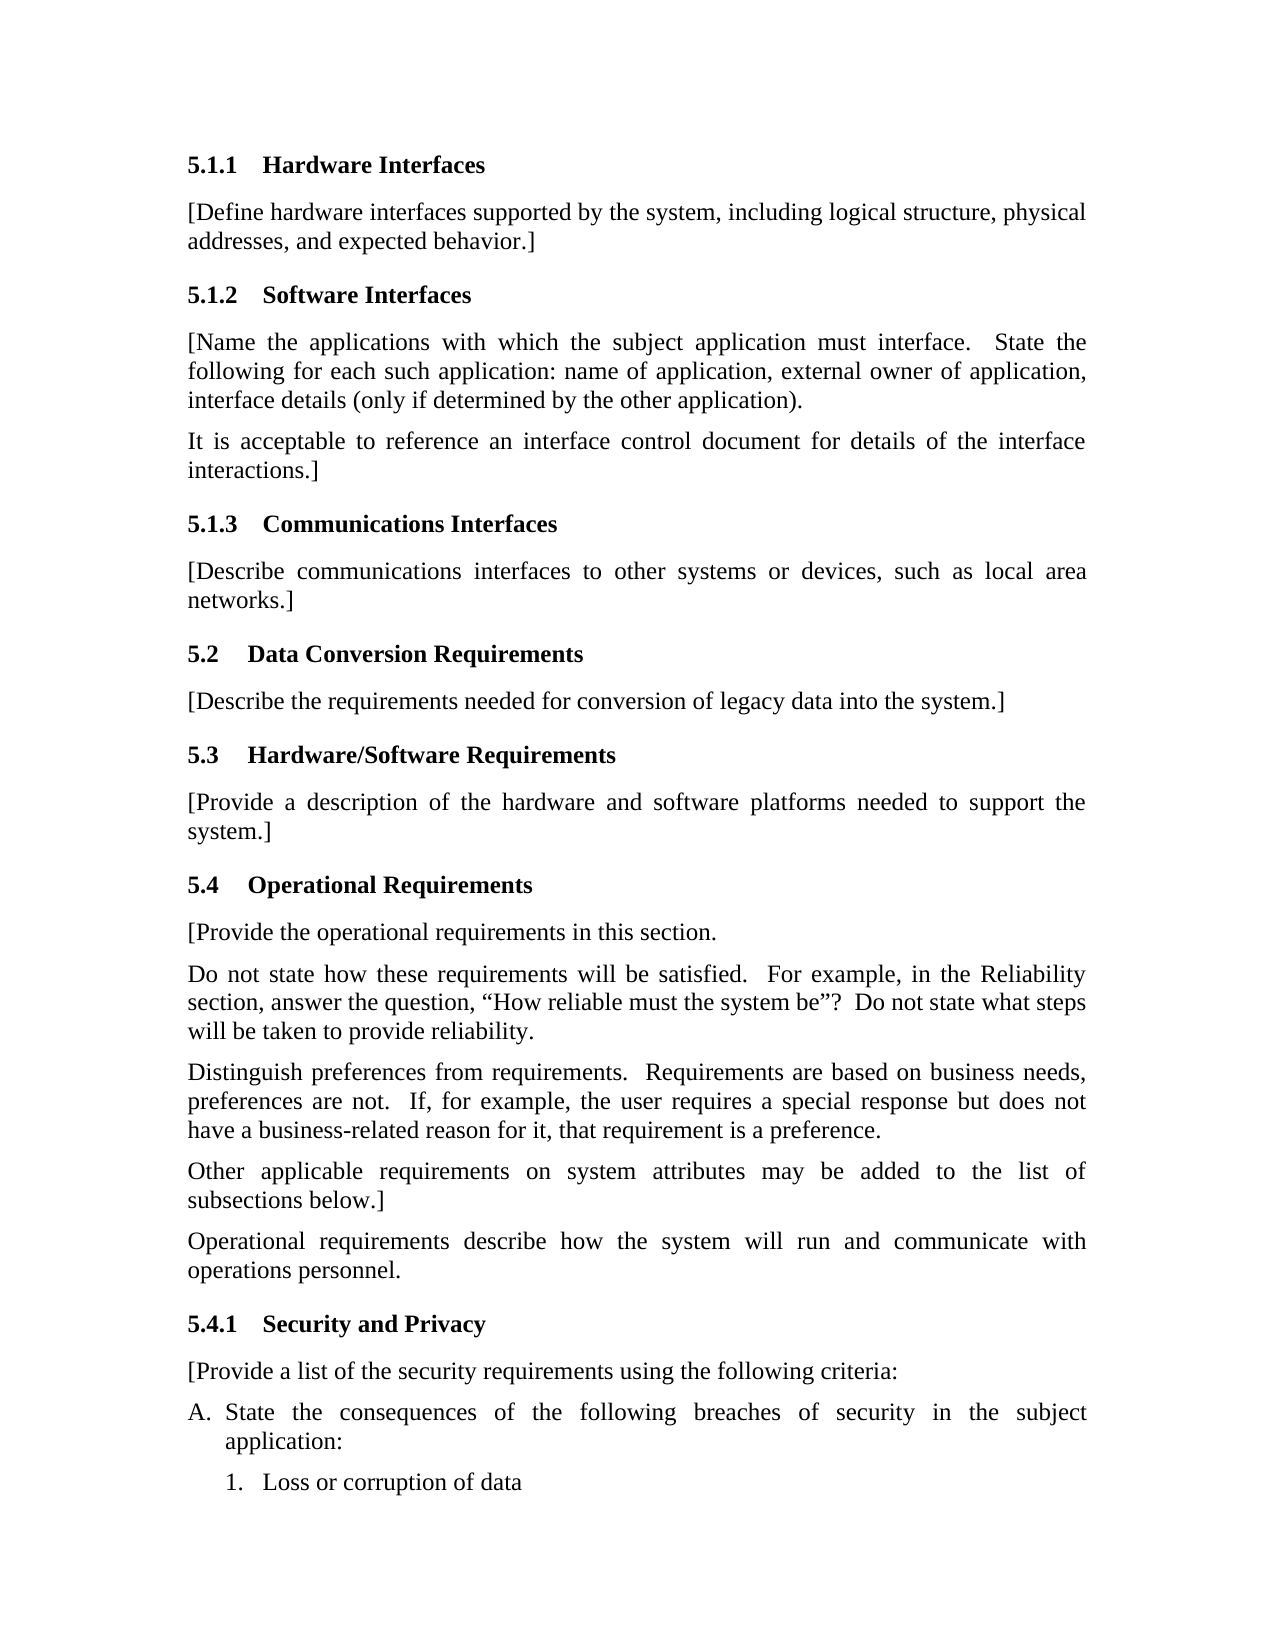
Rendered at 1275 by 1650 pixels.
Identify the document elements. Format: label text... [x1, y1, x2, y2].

list Loss or corruption of data [225, 1467, 1087, 1496]
text [Provide a description of the hardware and software platforms needed to support the system.] [187, 787, 1087, 845]
text [Define hardware interfaces supported by the system, including logical structure, physical addresses, and expected behavior.] [187, 197, 1087, 255]
subtitle Software Interfaces [187, 280, 1087, 309]
text [Describe the requirements needed for conversion of legacy data into the system.] [187, 686, 1087, 715]
subtitle Data Conversion Requirements [187, 639, 1087, 667]
text [Provide the operational requirements in this section. [187, 917, 1087, 946]
text [Name the applications with which the subject application must interface. State the following for each such application: name of application, external owner of application, interface details (only if determined by the other application). [187, 327, 1087, 414]
text [Provide a list of the security requirements using the following criteria: [187, 1356, 1087, 1385]
subtitle Security and Privacy [187, 1309, 1087, 1337]
subtitle Operational Requirements [187, 870, 1087, 899]
text It is acceptable to reference an interface control document for details of the interface interactions.] [187, 426, 1087, 484]
subtitle Hardware Interfaces [187, 150, 1087, 179]
subtitle Hardware/Software Requirements [187, 740, 1087, 769]
text Distinguish preferences from requirements. Requirements are based on business needs, preferences are not. If, for example, the user requires a special response but does not have a business-related reason for it, that requirement is a preference. [187, 1057, 1087, 1144]
text Other applicable requirements on system attributes may be added to the list of subsections below.] [187, 1156, 1087, 1214]
text Do not state how these requirements will be satisfied. For example, in the Reliability section, answer the question, “How reliable must the system be”? Do not state what steps will be taken to provide reliability. [187, 959, 1087, 1045]
subtitle Communications Interfaces [187, 509, 1087, 537]
text A. State the consequences of the following breaches of security in the subject application: [187, 1397, 1087, 1455]
text Operational requirements describe how the system will run and communicate with operations personnel. [187, 1226, 1087, 1284]
text [Describe communications interfaces to other systems or devices, such as local area networks.] [187, 556, 1087, 614]
